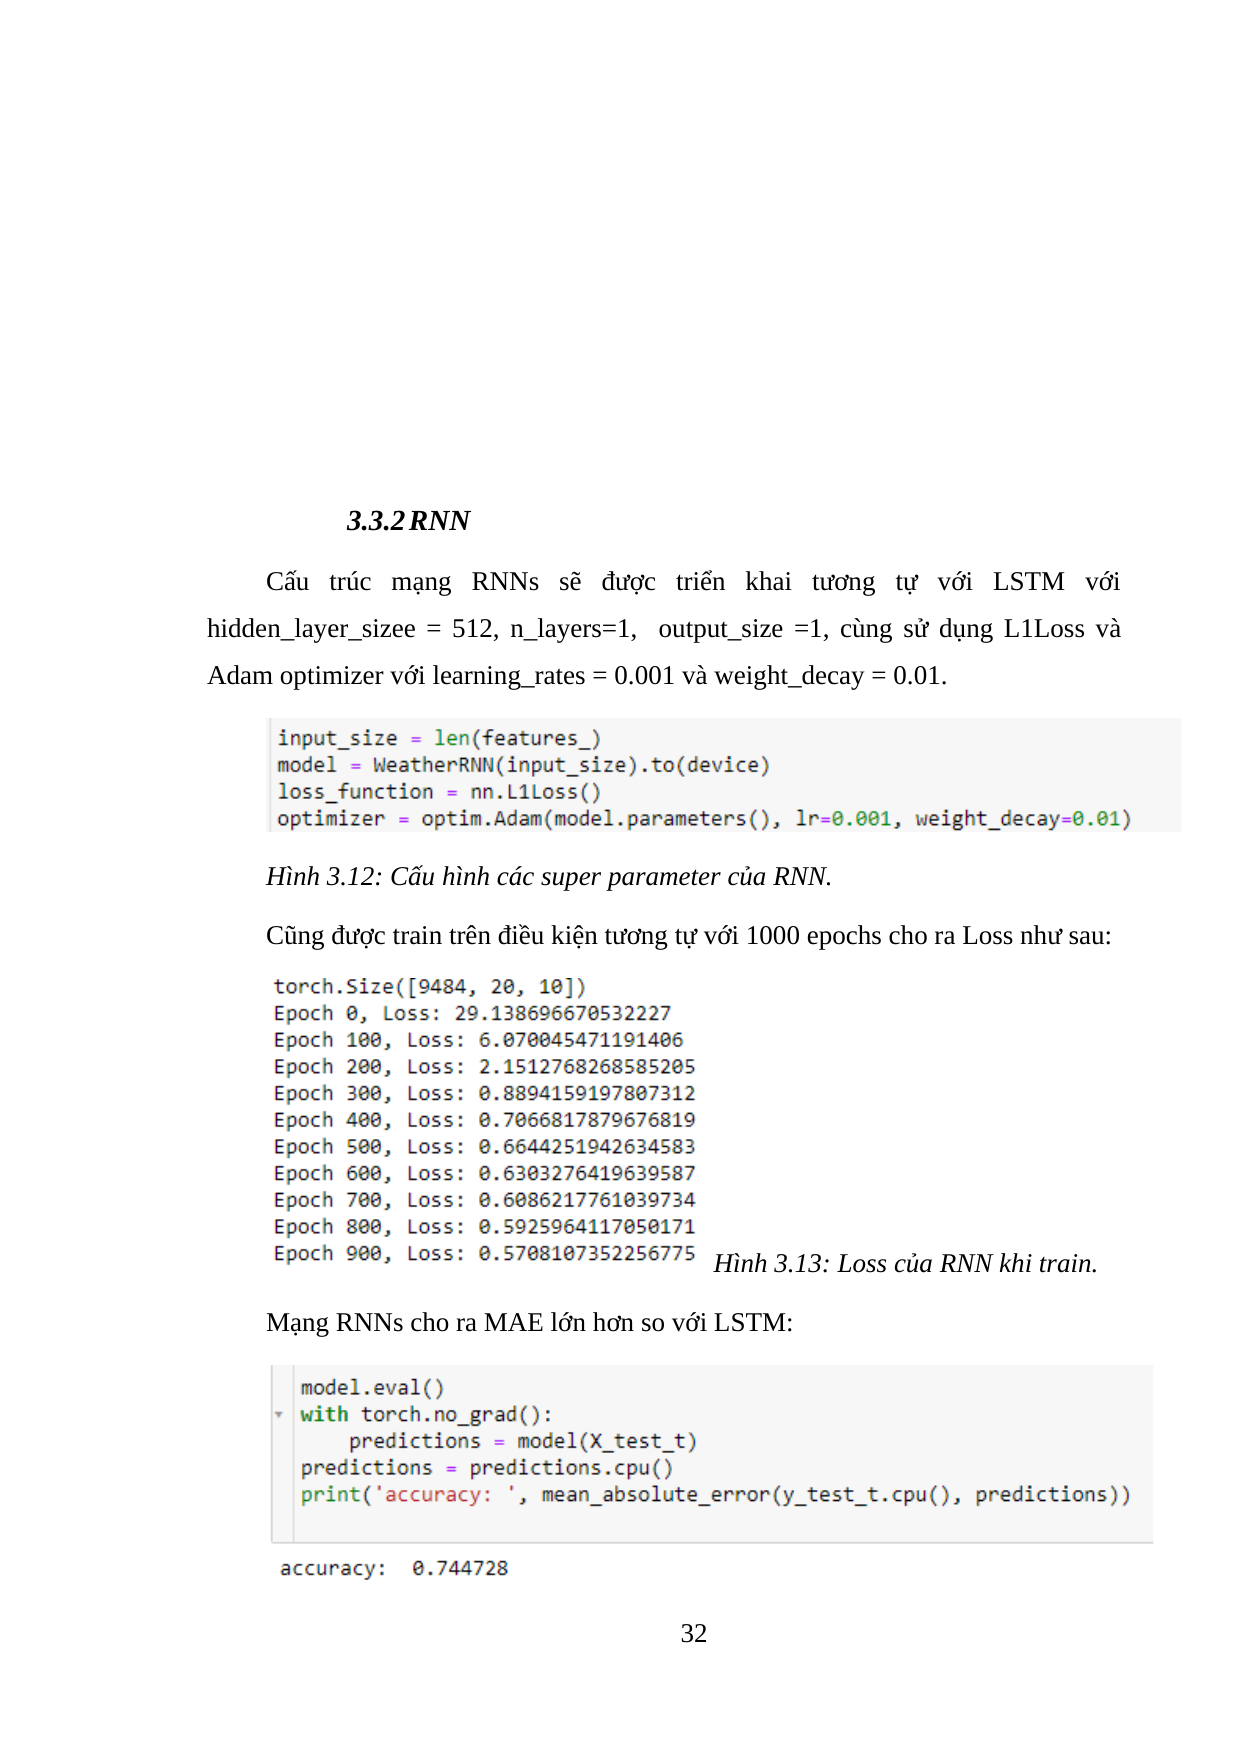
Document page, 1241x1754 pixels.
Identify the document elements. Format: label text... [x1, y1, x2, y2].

subtitle RNN [288, 503, 1122, 536]
picture [265, 718, 1182, 832]
text Cũng được train trên điều kiện tương tự với 1000 epochs cho ra Loss như sau: [207, 919, 1122, 950]
text Cấu trúc mạng RNNs sẽ được triển khai tương tự với LSTM với hidden_layer_sizee = 512, n_layers=1, output_size =1, cùng sử dụng L1Loss và Adam optimizer với learning_rates = 0.001 và weight_decay = 0.01. [207, 566, 1122, 690]
text Hình 3.12: Cấu hình các super parameter của RNN. [207, 860, 1122, 891]
picture [265, 1365, 1154, 1602]
picture [265, 978, 707, 1273]
text Mạng RNNs cho ra MAE lớn hơn so với LSTM: [207, 1306, 1122, 1337]
